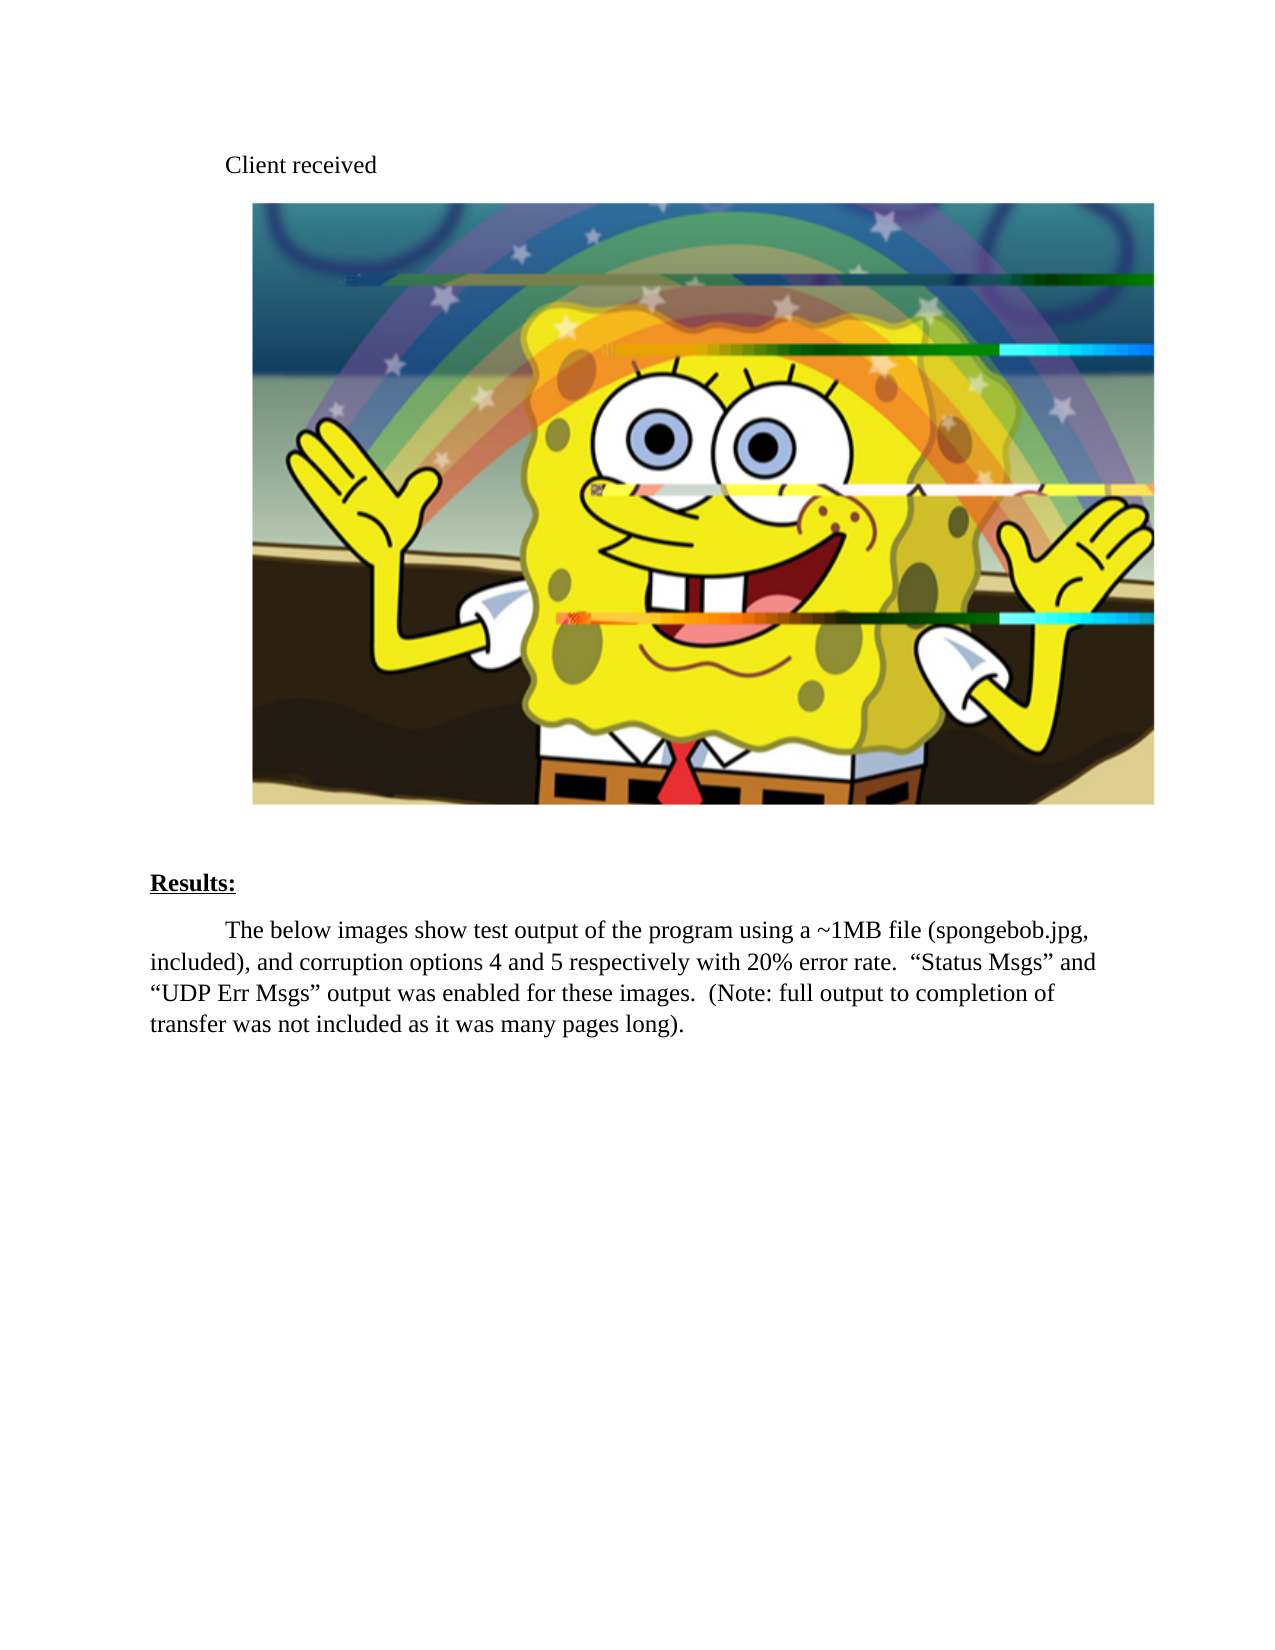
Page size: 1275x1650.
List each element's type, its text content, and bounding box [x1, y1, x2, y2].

text Results: [150, 868, 1125, 897]
text The below images show test output of the program using a ~1MB file (spongebob.jpg, included), and corruption options 4 and 5 respectively with 20% error rate. “Status Msgs” and “UDP Err Msgs” output was enabled for these images. (Note: full output to completion of transfer was not included as it was many pages long). [150, 916, 1125, 1037]
picture [225, 181, 1200, 818]
